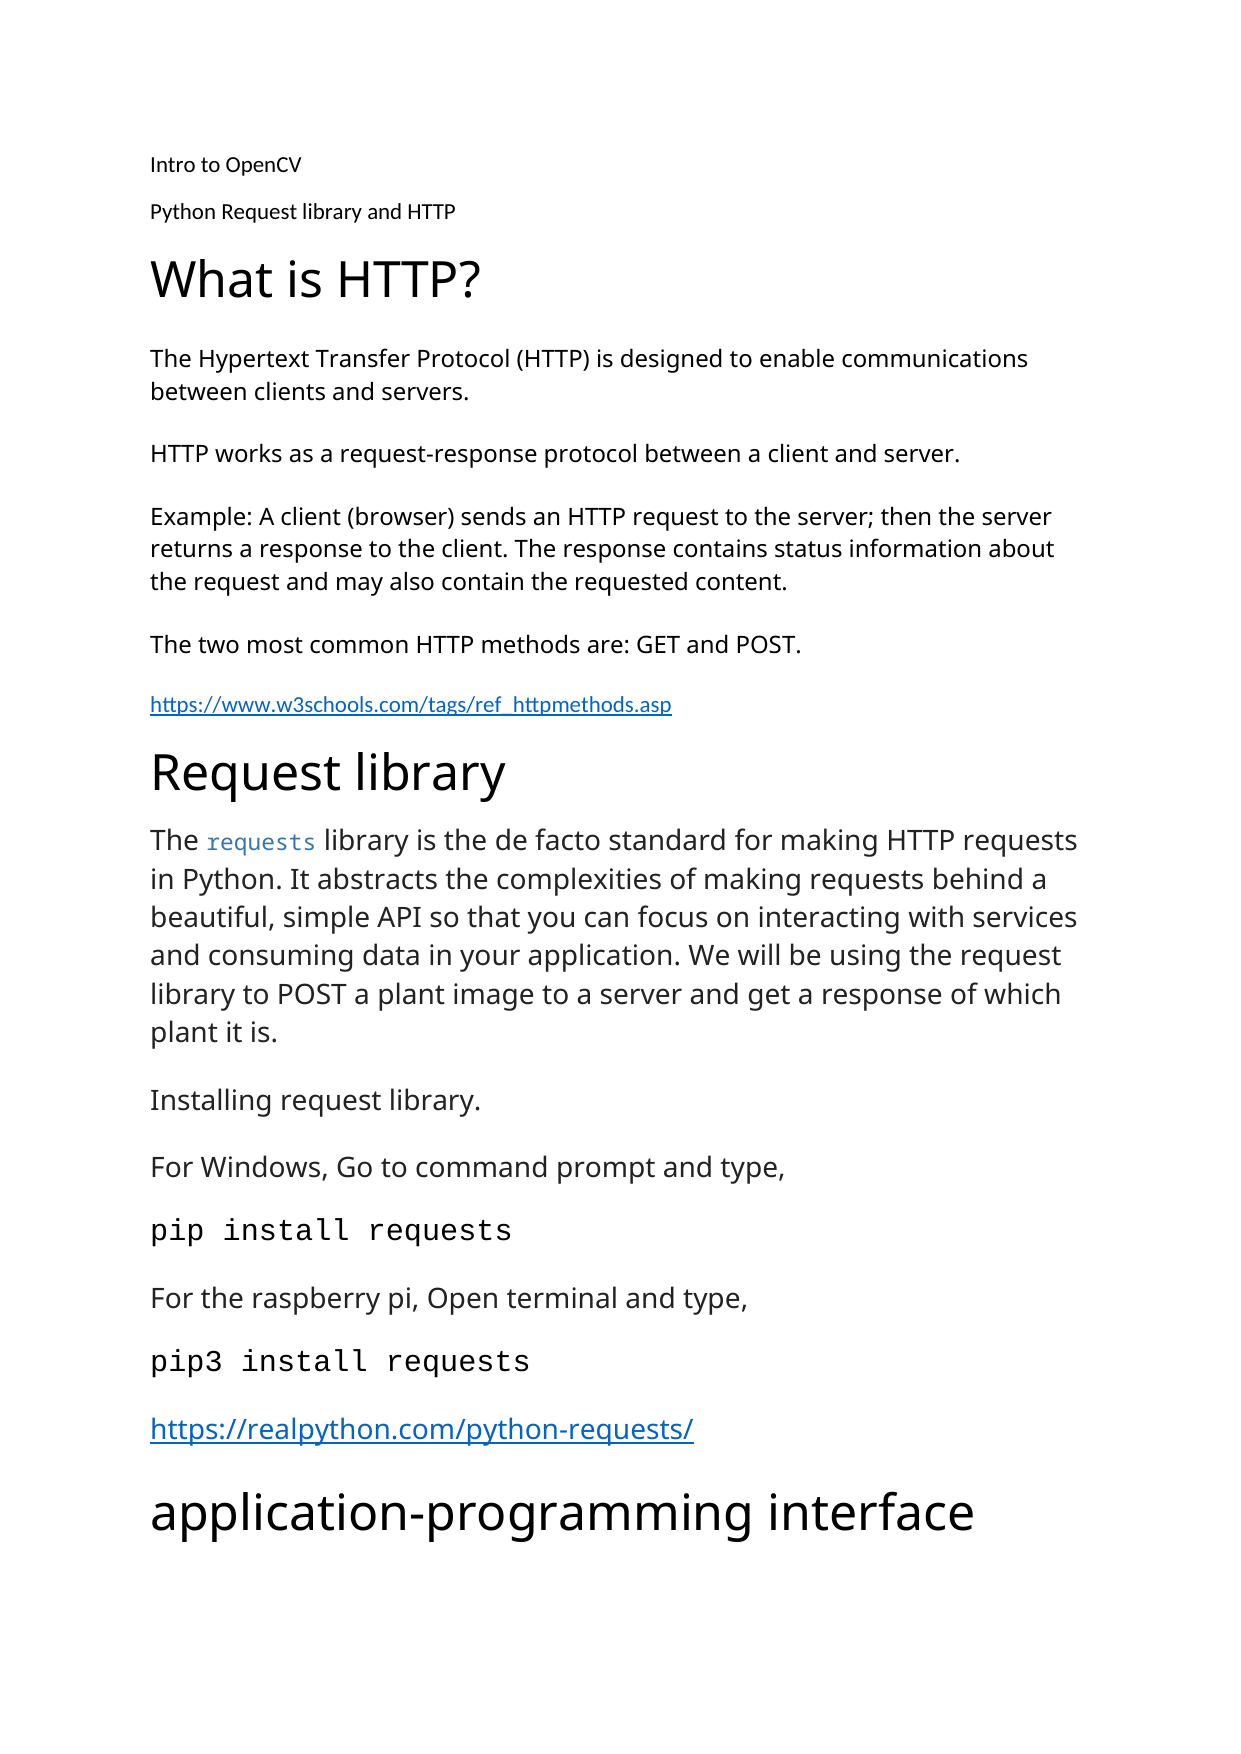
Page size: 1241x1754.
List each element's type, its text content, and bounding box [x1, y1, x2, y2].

text HTTP works as a request-response protocol between a client and server. [150, 437, 1090, 470]
text For the raspberry pi, Open terminal and type, [150, 1278, 1090, 1317]
text https://www.w3schools.com/tags/ref_httpmethods.asp [150, 690, 1090, 718]
text application-programming interface [150, 1477, 1090, 1545]
text For Windows, Go to command prompt and type, [150, 1147, 1090, 1186]
text Installing request library. [150, 1080, 1090, 1118]
text https://realpython.com/python-requests/ [150, 1409, 1090, 1448]
text Intro to OpenCV [150, 150, 1090, 178]
text Example: A client (browser) sends an HTTP request to the server; then the server returns a response to the client. The response contains status information about the request and may also contain the requested content. [150, 500, 1090, 597]
text The Hypertext Transfer Protocol (HTTP) is designed to enable communications between clients and servers. [150, 342, 1090, 407]
text The requests library is the de facto standard for making HTTP requests in Python. It abstracts the complexities of making requests behind a beautiful, simple API so that you can focus on interacting with services and consuming data in your application. We will be using the request library to POST a plant image to a server and get a response of which plant it is. [150, 821, 1090, 1051]
text What is HTTP? [150, 244, 1090, 312]
text pip3 install requests [150, 1346, 1090, 1380]
text pip install requests [150, 1215, 1090, 1249]
text Request library [150, 737, 1090, 805]
text Python Request library and HTTP [150, 197, 1090, 225]
text The two most common HTTP methods are: GET and POST. [150, 627, 1090, 660]
